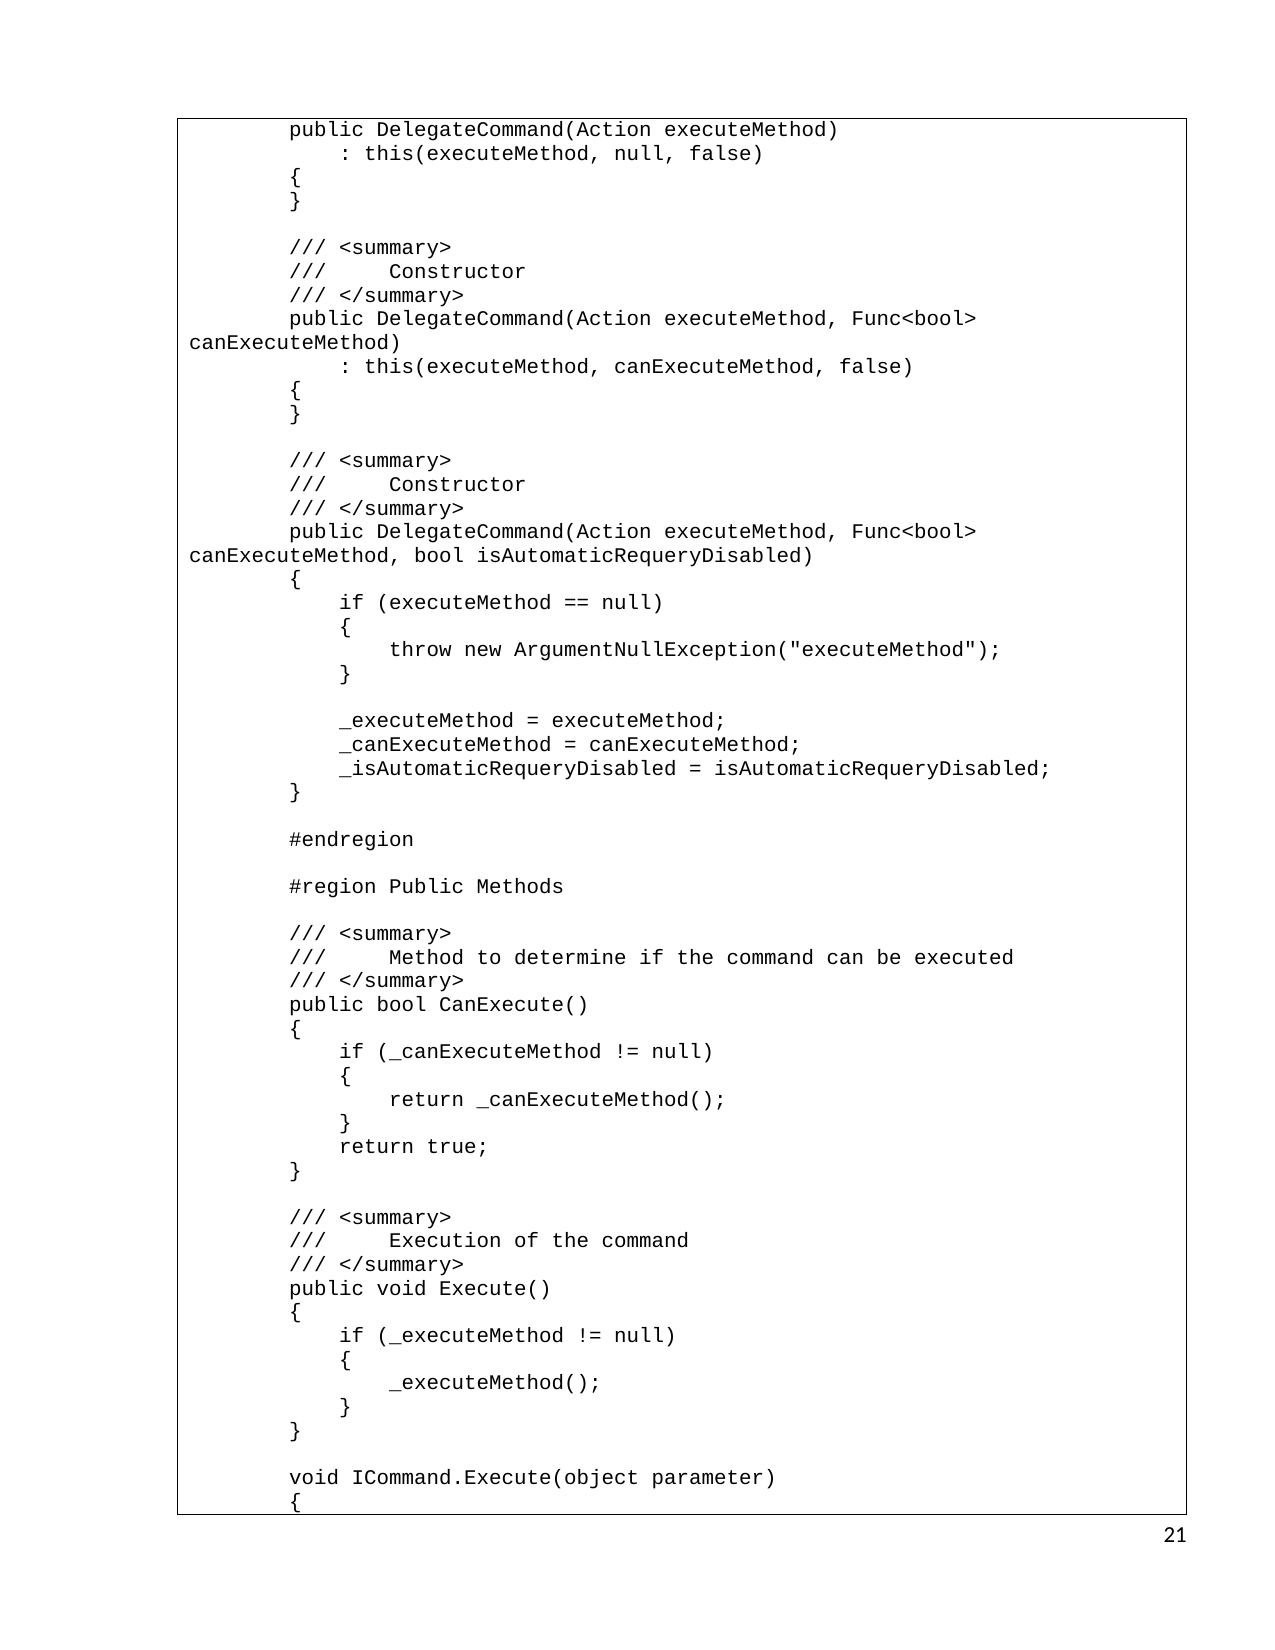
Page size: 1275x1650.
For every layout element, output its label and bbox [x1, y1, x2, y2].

table_header [178, 119, 1186, 1514]
